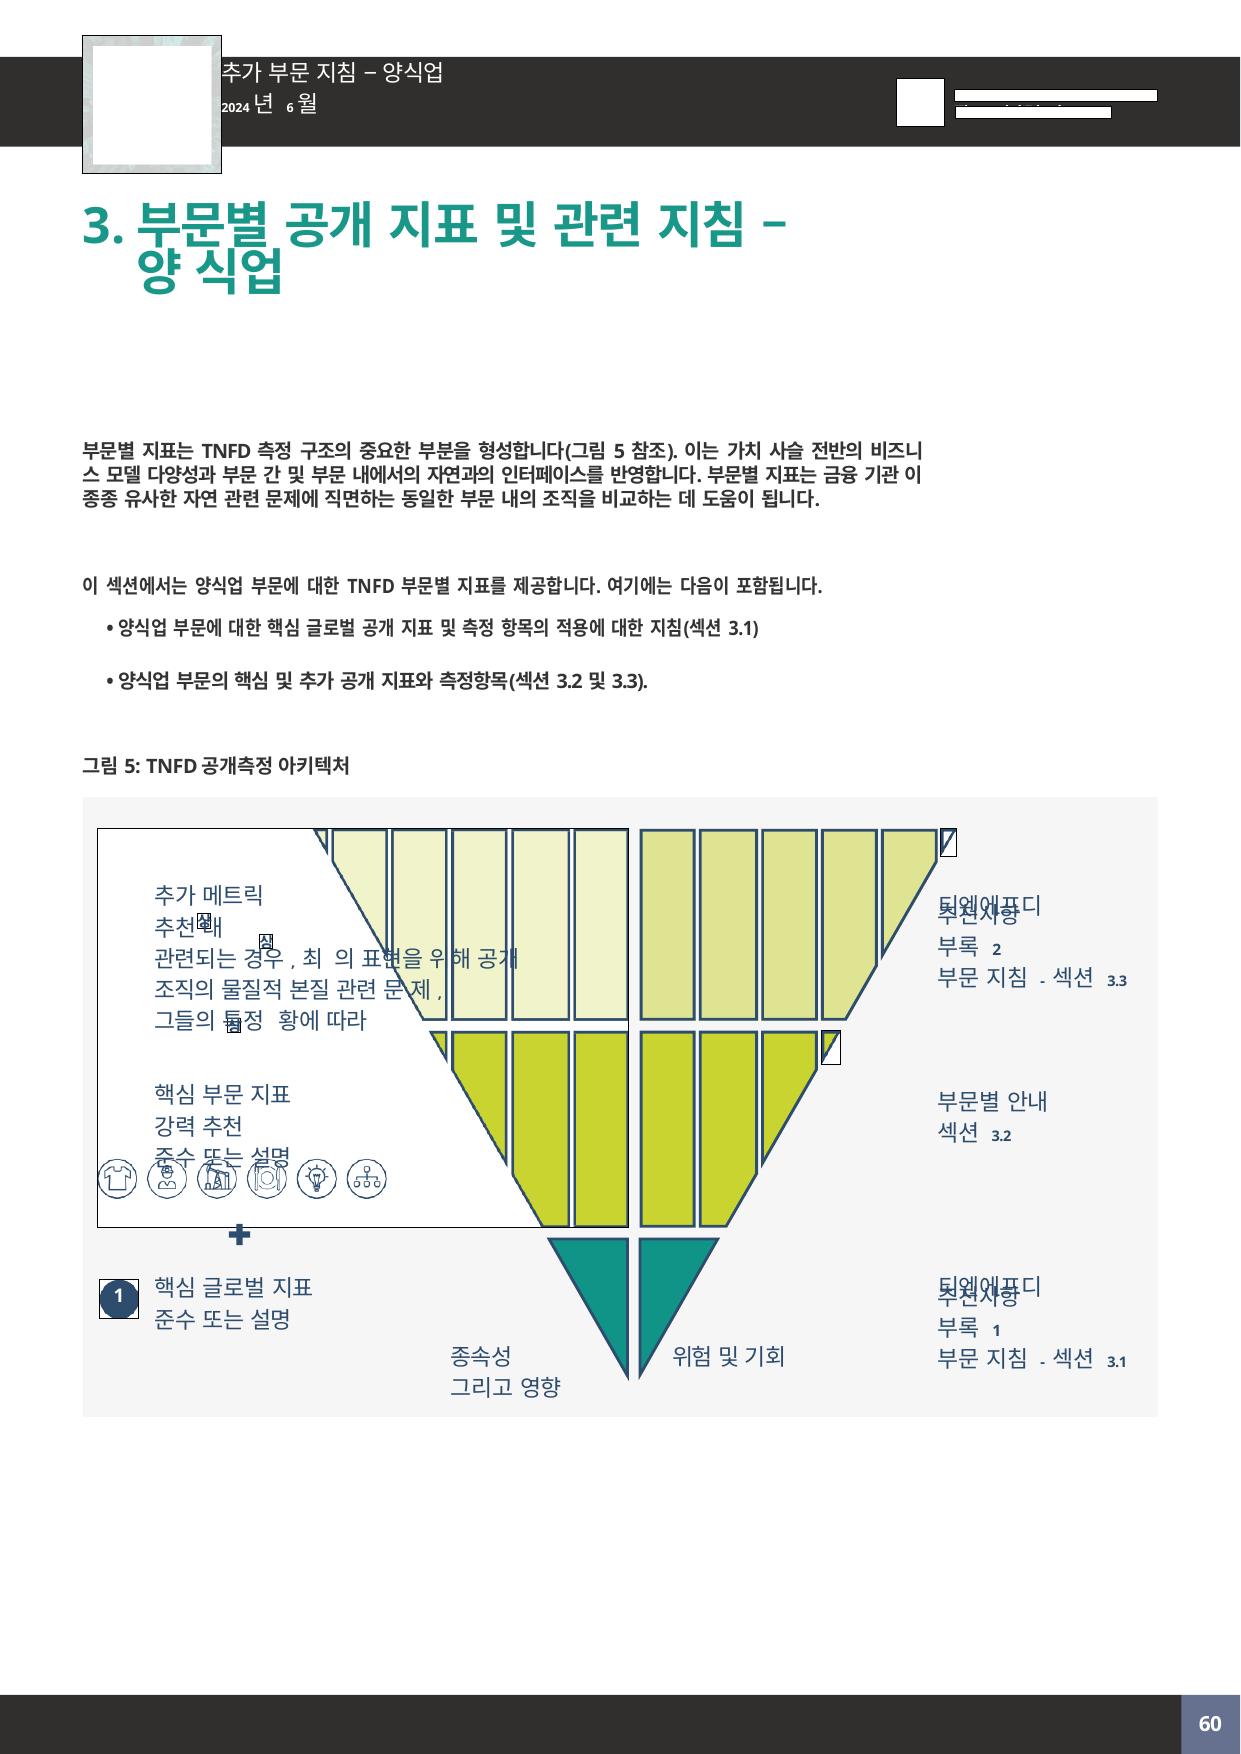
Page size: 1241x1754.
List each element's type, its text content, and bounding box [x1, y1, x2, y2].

text 그림 5: TNFD공개측정 아키텍처 [83, 751, 1169, 780]
picture [83, 36, 221, 173]
picture [100, 1280, 138, 1318]
list 양식업 부문에 대한 핵심 글로벌 공개 지표 및 측정 항목의 적용에 대한 지침(섹션 3.1) [106, 612, 1169, 641]
picture [956, 107, 1111, 118]
text 부문별 지표는 TNFD 측정 구조의 중요한 부분을 형성합니다(그림 5 참조). 이는 가치 사슬 전반의 비즈니 스 모델 다양성과 부문 간 및 부문 내에서의 자연과의 인터페이스를 반영합니다. 부문별 지표는 금융 기관 이 종종 유사한 자연 관련 문제에 직면하는 동일한 부문 내의 조직을 비교하는 데 도움이 됩니다. [83, 438, 924, 513]
text 이 섹션에서는 양식업 부문에 대한 TNFD 부문별 지표를 제공합니다. 여기에는 다음이 포함됩니다. [83, 571, 1169, 599]
picture [897, 79, 944, 126]
subtitle 부문별 공개 지표 및 관련 지침 ‒ 양 식업 [83, 203, 845, 305]
picture [98, 829, 628, 1227]
picture [941, 829, 956, 856]
picture [955, 90, 1157, 101]
list 양식업 부문의 핵심 및 추가 공개 지표와 측정항목(섹션 3.2 및 3.3). [106, 666, 1169, 694]
picture [822, 1031, 840, 1064]
